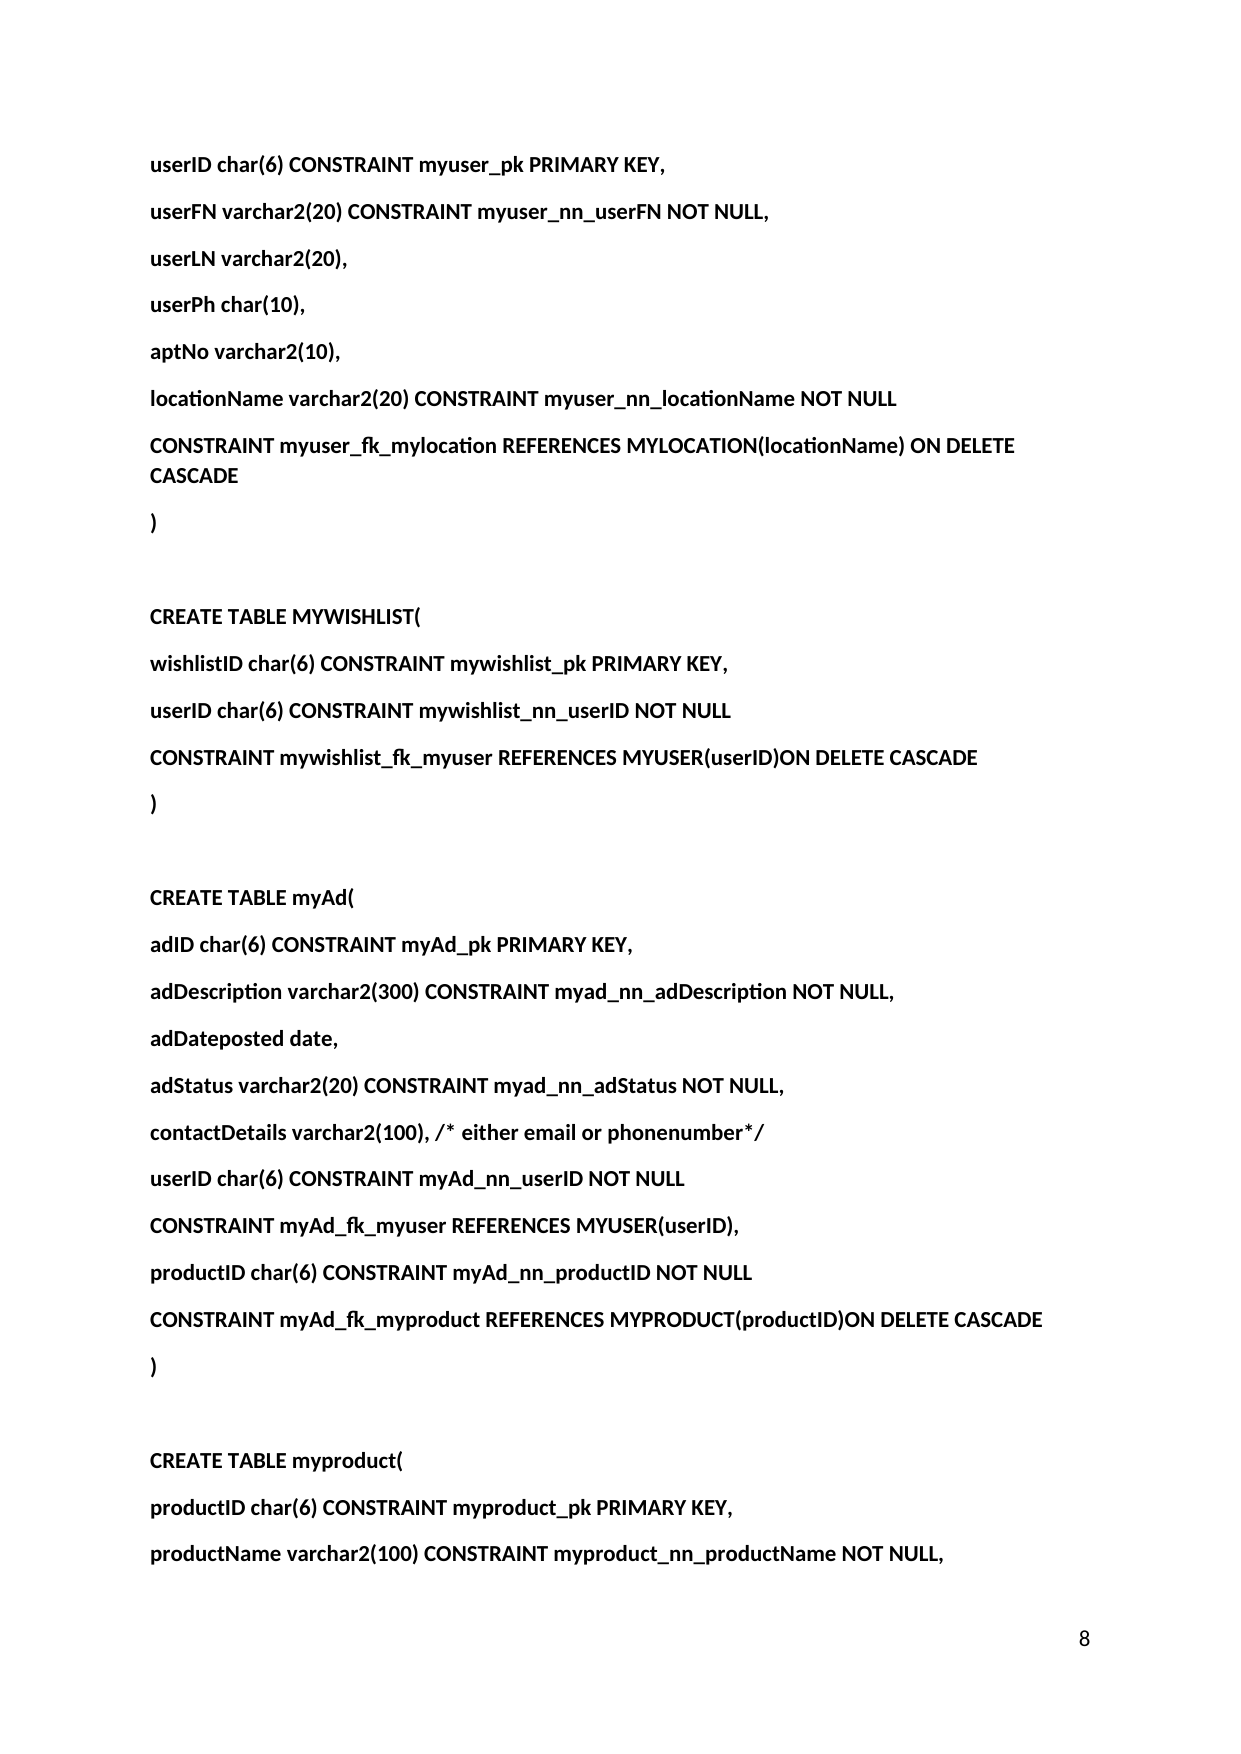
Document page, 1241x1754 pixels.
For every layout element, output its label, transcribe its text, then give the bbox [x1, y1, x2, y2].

text adStatus varchar2(20) CONSTRAINT myad_nn_adStatus NOT NULL, [150, 1071, 1090, 1099]
text userFN varchar2(20) CONSTRAINT myuser_nn_userFN NOT NULL, [150, 197, 1090, 225]
text ) [150, 789, 1090, 818]
text userLN varchar2(20), [150, 244, 1090, 272]
text CREATE TABLE myproduct( [150, 1446, 1090, 1474]
text userID char(6) CONSTRAINT mywishlist_nn_userID NOT NULL [150, 696, 1090, 724]
text CREATE TABLE myAd( [150, 883, 1090, 911]
text userID char(6) CONSTRAINT myuser_pk PRIMARY KEY, [150, 150, 1090, 178]
text userID char(6) CONSTRAINT myAd_nn_userID NOT NULL [150, 1164, 1090, 1193]
text productID char(6) CONSTRAINT myproduct_pk PRIMARY KEY, [150, 1493, 1090, 1521]
text CONSTRAINT myAd_fk_myproduct REFERENCES MYPRODUCT(productID)ON DELETE CASCADE [150, 1305, 1090, 1333]
text CONSTRAINT myuser_fk_mylocation REFERENCES MYLOCATION(locationName) ON DELETE CASCADE [150, 431, 1090, 489]
text CREATE TABLE MYWISHLIST( [150, 602, 1090, 630]
text aptNo varchar2(10), [150, 337, 1090, 366]
text wishlistID char(6) CONSTRAINT mywishlist_pk PRIMARY KEY, [150, 649, 1090, 677]
text adDateposted date, [150, 1024, 1090, 1052]
text ) [150, 1352, 1090, 1380]
text productName varchar2(100) CONSTRAINT myproduct_nn_productName NOT NULL, [150, 1539, 1090, 1568]
text locationName varchar2(20) CONSTRAINT myuser_nn_locationName NOT NULL [150, 384, 1090, 412]
text contactDetails varchar2(100), /* either email or phonenumber*/ [150, 1118, 1090, 1146]
text adID char(6) CONSTRAINT myAd_pk PRIMARY KEY, [150, 930, 1090, 958]
text adDescription varchar2(300) CONSTRAINT myad_nn_adDescription NOT NULL, [150, 977, 1090, 1005]
text ) [150, 508, 1090, 536]
text productID char(6) CONSTRAINT myAd_nn_productID NOT NULL [150, 1258, 1090, 1286]
text userPh char(10), [150, 291, 1090, 319]
text CONSTRAINT mywishlist_fk_myuser REFERENCES MYUSER(userID)ON DELETE CASCADE [150, 743, 1090, 771]
text CONSTRAINT myAd_fk_myuser REFERENCES MYUSER(userID), [150, 1211, 1090, 1239]
